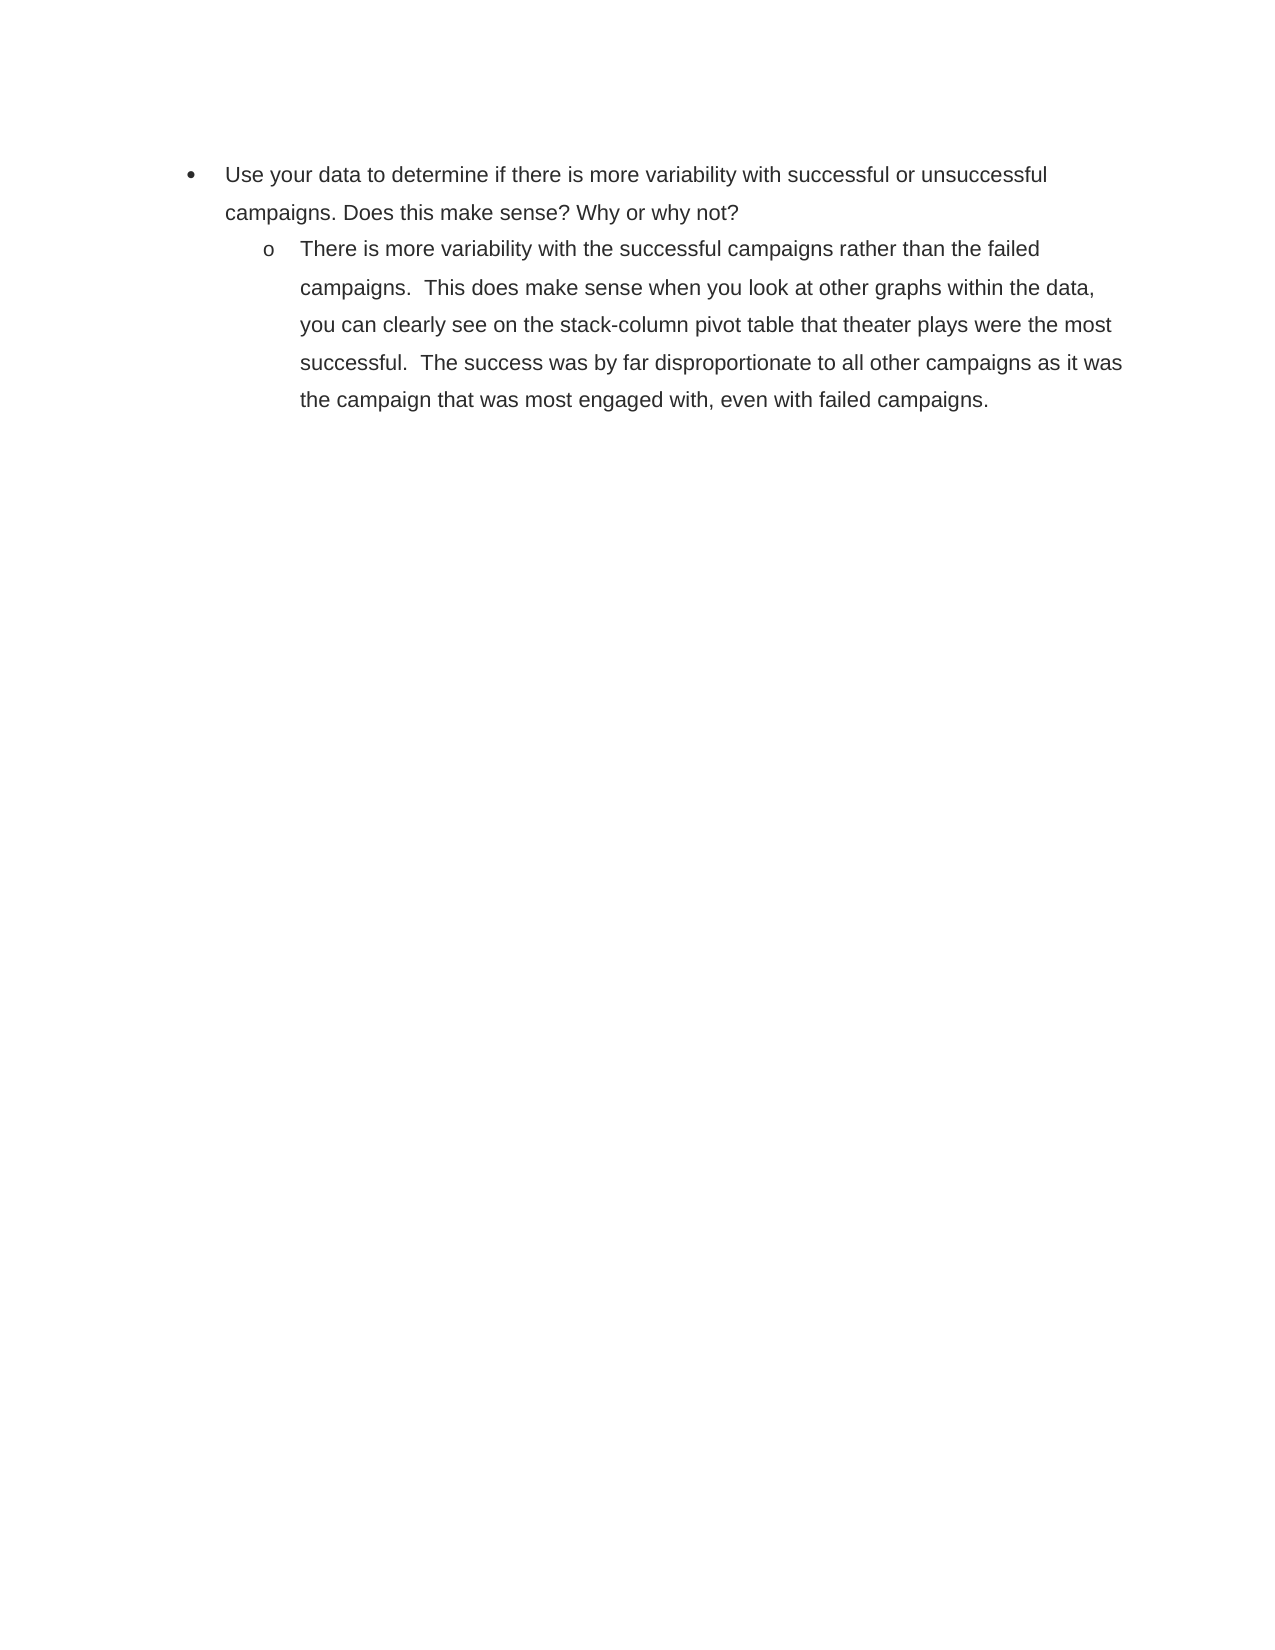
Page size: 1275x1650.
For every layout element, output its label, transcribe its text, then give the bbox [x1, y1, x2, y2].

list There is more variability with the successful campaigns rather than the failed campaigns. This does make sense when you look at other graphs within the data, you can clearly see on the stack-column pivot table that theater plays were the most successful. The success was by far disproportionate to all other campaigns as it was the campaign that was most engaged with, even with failed campaigns. [262, 225, 1125, 412]
list Use your data to determine if there is more variability with successful or unsuccessful campaigns. Does this make sense? Why or why not? [187, 150, 1125, 225]
